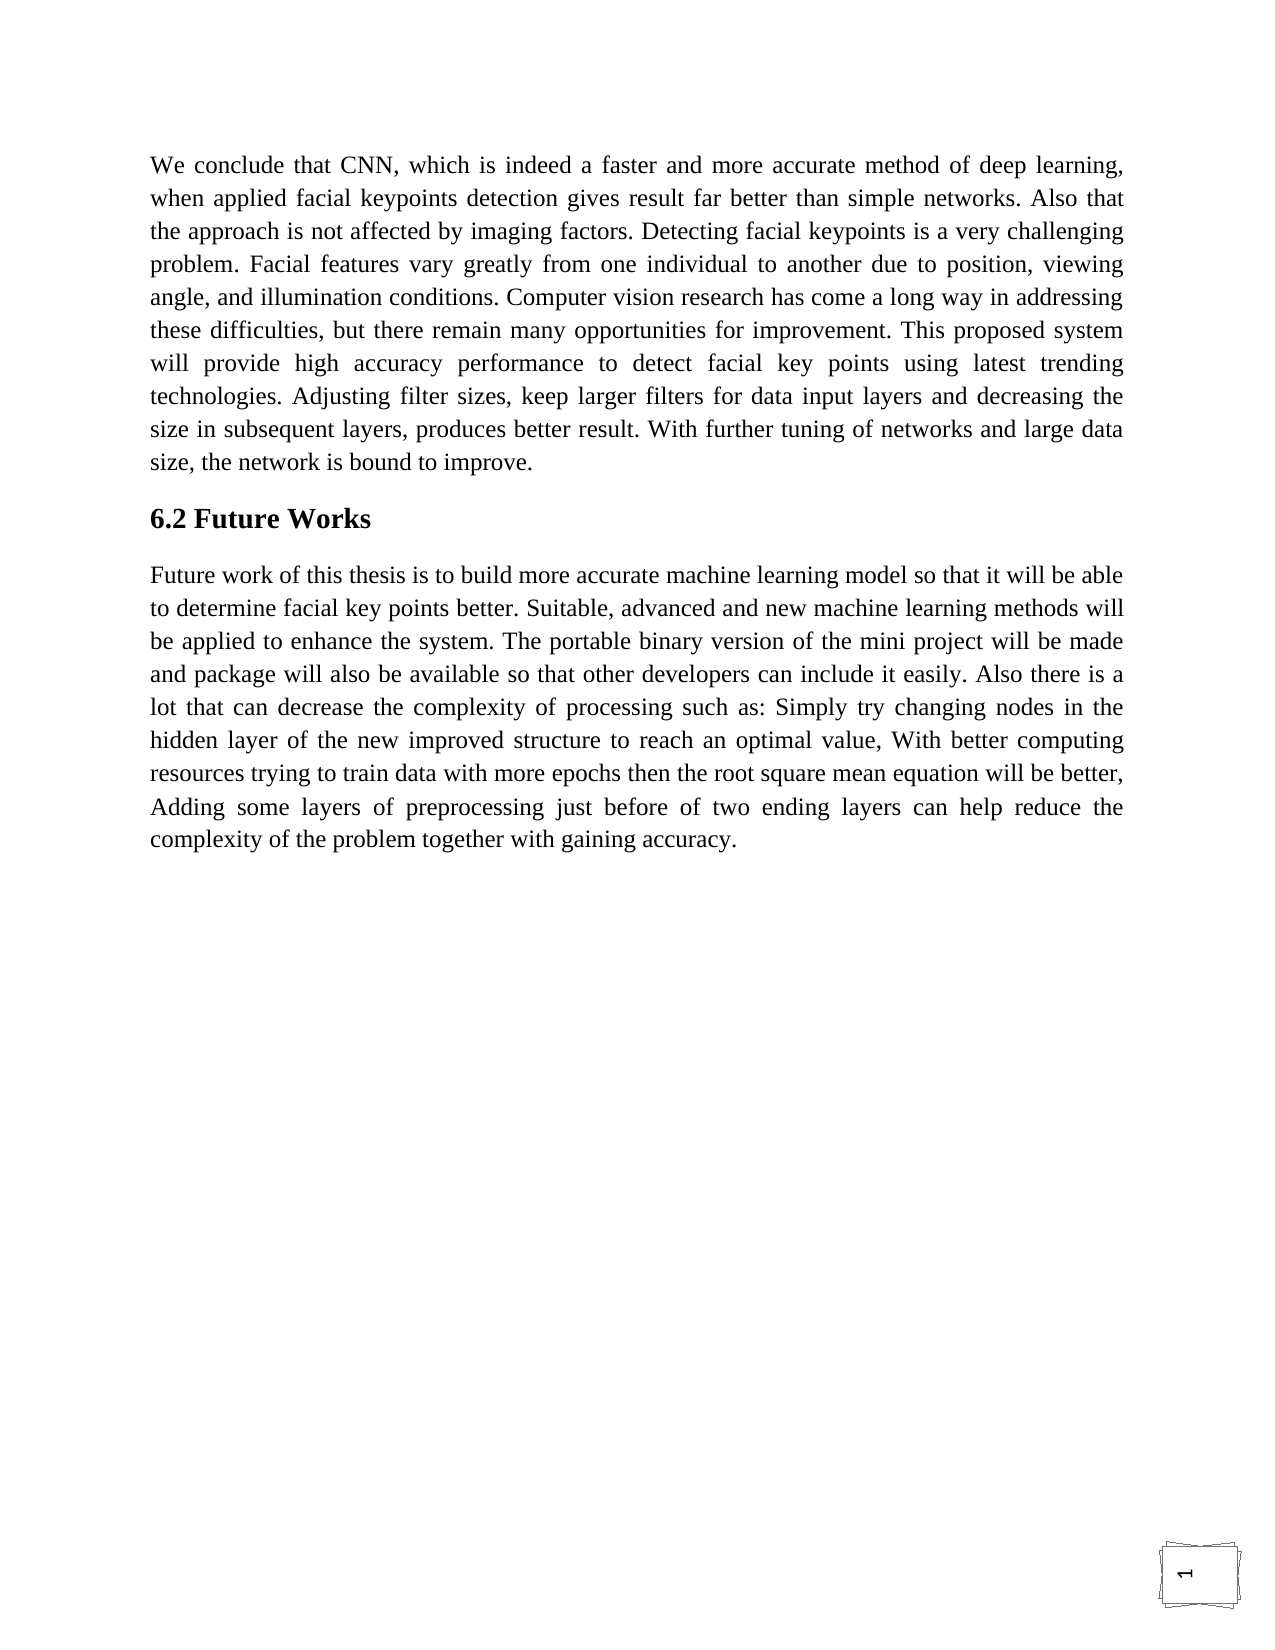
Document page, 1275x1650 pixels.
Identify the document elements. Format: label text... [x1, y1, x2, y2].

text 6.2 Future Works [150, 501, 1125, 534]
text Future work of this thesis is to build more accurate machine learning model so that it will be able to determine facial key points better. Suitable, advanced and new machine learning methods will be applied to enhance the system. The portable binary version of the mini project will be made and package will also be available so that other developers can include it easily. Also there is a lot that can decrease the complexity of processing such as: Simply try changing nodes in the hidden layer of the new improved structure to reach an optimal value, With better computing resources trying to train data with more epochs then the root square mean equation will be better, Adding some layers of preprocessing just before of two ending layers can help reduce the complexity of the problem together with gaining accuracy. [150, 560, 1125, 853]
text We conclude that CNN, which is indeed a faster and more accurate method of deep learning, when applied facial keypoints detection gives result far better than simple networks. Also that the approach is not affected by imaging factors. Detecting facial keypoints is a very challenging problem. Facial features vary greatly from one individual to another due to position, viewing angle, and illumination conditions. Computer vision research has come a long way in addressing these difficulties, but there remain many opportunities for improvement. This proposed system will provide high accuracy performance to detect facial key points using latest trending technologies. Adjusting filter sizes, keep larger filters for data input layers and decreasing the size in subsequent layers, produces better result. With further tuning of networks and large data size, the network is bound to improve. [150, 150, 1125, 476]
